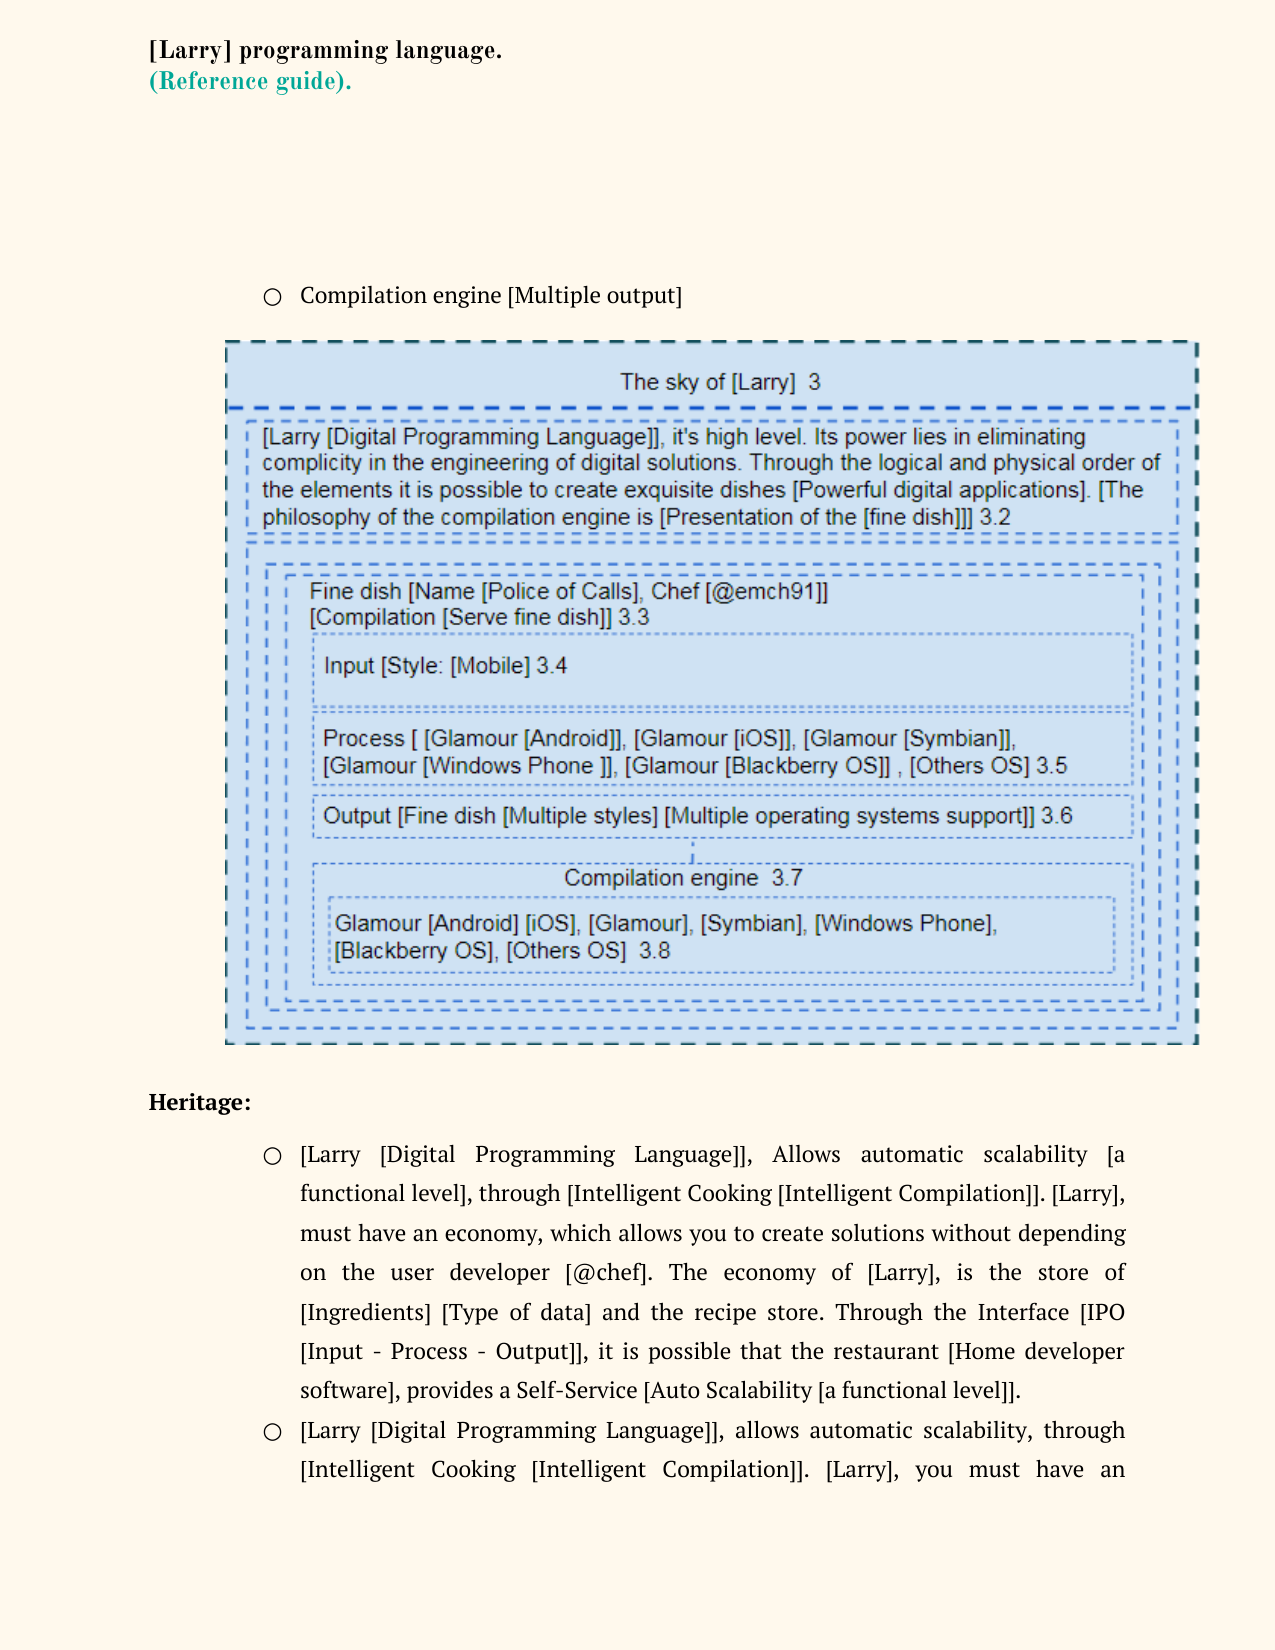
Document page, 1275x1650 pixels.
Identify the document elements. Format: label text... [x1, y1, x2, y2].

list [Larry [Digital Programming Language]], Allows automatic scalability [a functional level], through [Intelligent Cooking [Intelligent Compilation]]. [Larry], must have an economy, which allows you to create solutions without depending on the user developer [@chef]. The economy of [Larry], is the store of [Ingredients] [Type of data] and the recipe store. Through the Interface [IPO [Input - Process - Output]], it is possible that the restaurant [Home developer software], provides a Self-Service [Auto Scalability [a functional level]]. [262, 1138, 1127, 1406]
subtitle Heritage: [148, 1087, 1127, 1117]
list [262, 1414, 1127, 1484]
list Compilation engine [Multiple output] [262, 280, 1127, 311]
picture [225, 340, 1200, 1045]
